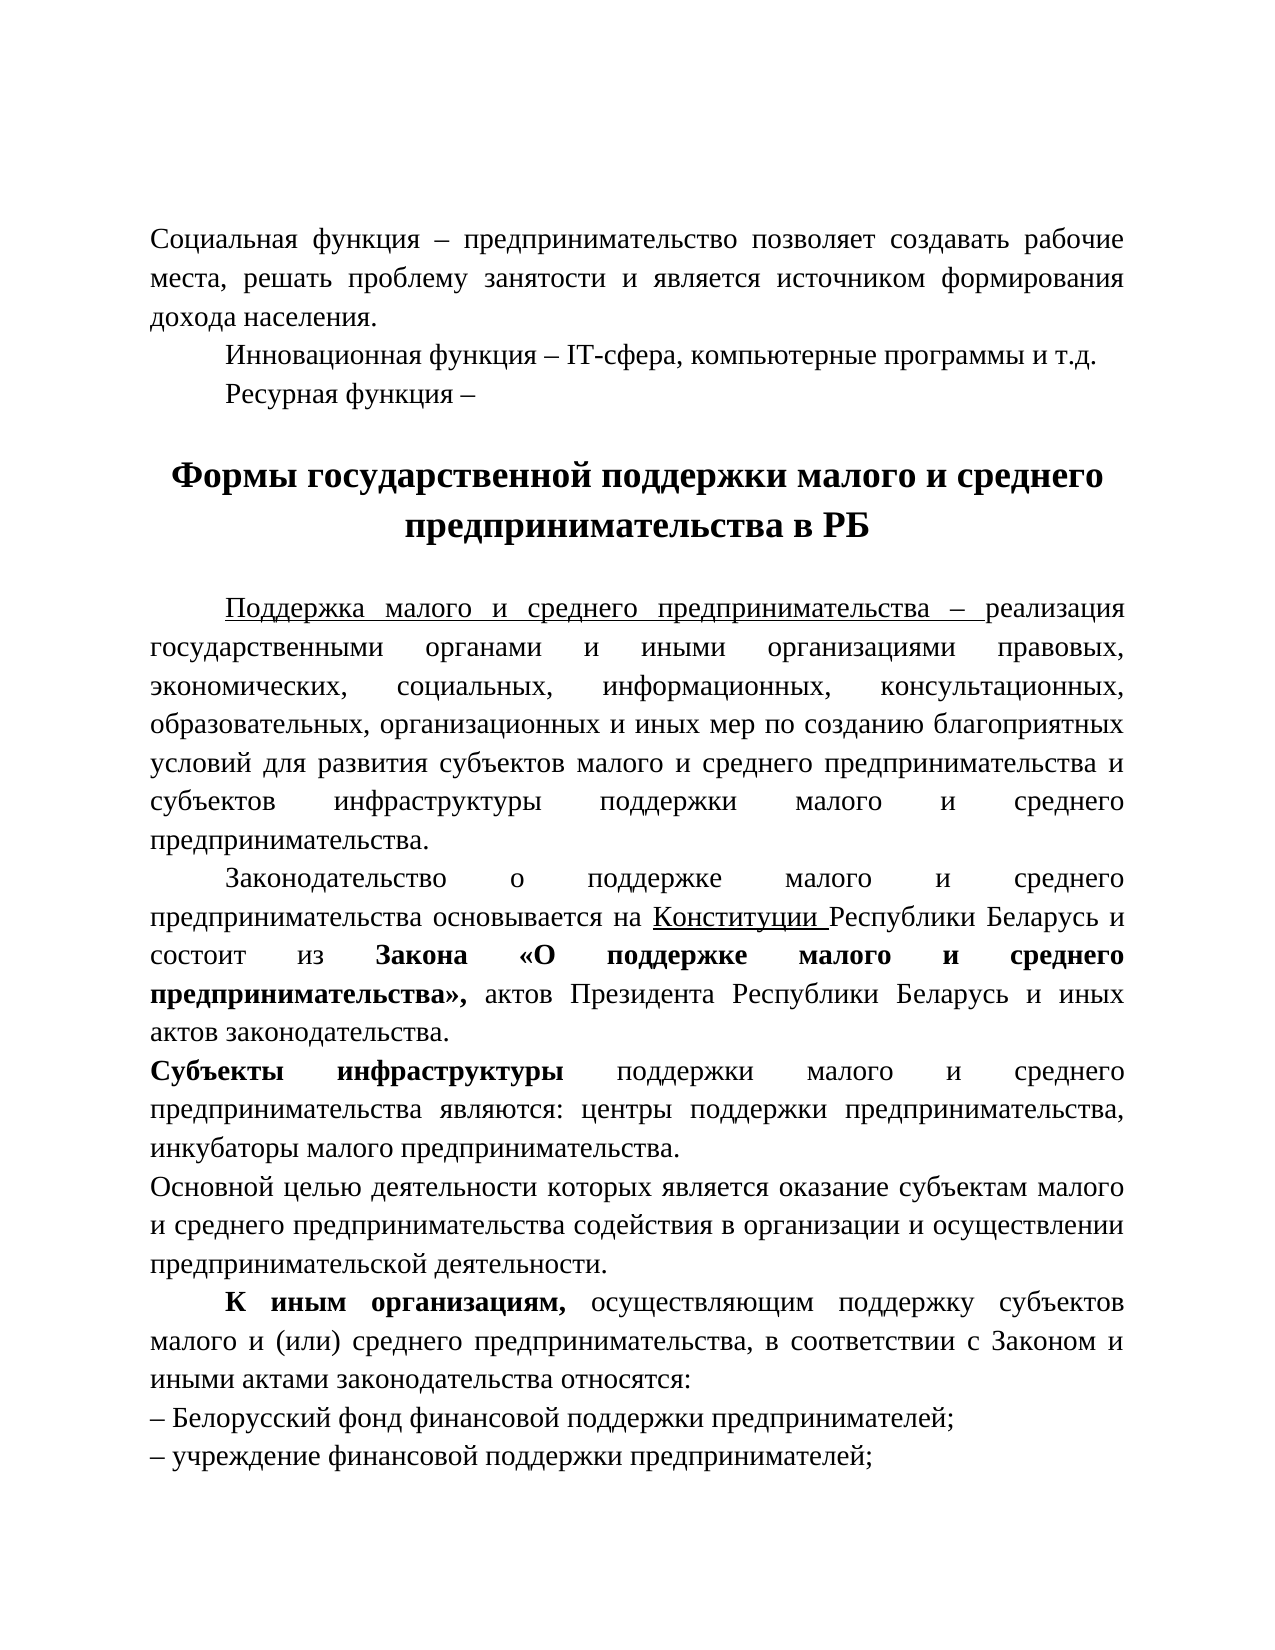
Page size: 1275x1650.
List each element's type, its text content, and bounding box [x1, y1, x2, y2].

text Основной целью деятельности которых является оказание субъектам малого и среднего предпринимательства содействия в организации и осуществлении предпринимательской деятельности. [150, 1169, 1125, 1279]
text Законодательство о поддержке малого и среднего предпринимательства основывается на Конституции Республики Беларусь и состоит из Закона «О поддержке малого и среднего предпринимательства», актов Президента Республики Беларусь и иных актов законодательства. [150, 860, 1125, 1048]
text Формы государственной поддержки малого и среднего предпринимательства в РБ [150, 453, 1125, 546]
text Социальная функция – предпринимательство позволяет создавать рабочие места, решать проблему занятости и является источником формирования дохода населения. [150, 222, 1125, 332]
text Ресурная функция – [150, 376, 1125, 409]
text Поддержка малого и среднего предпринимательства – реализация государственными органами и иными организациями правовых, экономических, социальных, информационных, консультационных, образовательных, организационных и иных мер по созданию благоприятных условий для развития субъектов малого и среднего предпринимательства и субъектов инфраструктуры поддержки малого и среднего предпринимательства. [150, 591, 1125, 855]
text Инновационная функция – IT-сфера, компьютерные программы и т.д. [150, 337, 1125, 371]
text – Белорусский фонд финансовой поддержки предпринимателей; [150, 1400, 1125, 1433]
text Субъекты инфраструктуры поддержки малого и среднего предпринимательства являются: центры поддержки предпринимательства, инкубаторы малого предпринимательства. [150, 1053, 1125, 1164]
text К иным организациям, осуществляющим поддержку субъектов малого и (или) среднего предпринимательства, в соответствии с Законом и иными актами законодательства относятся: [150, 1284, 1125, 1395]
text – учреждение финансовой поддержки предпринимателей; [150, 1438, 1125, 1472]
